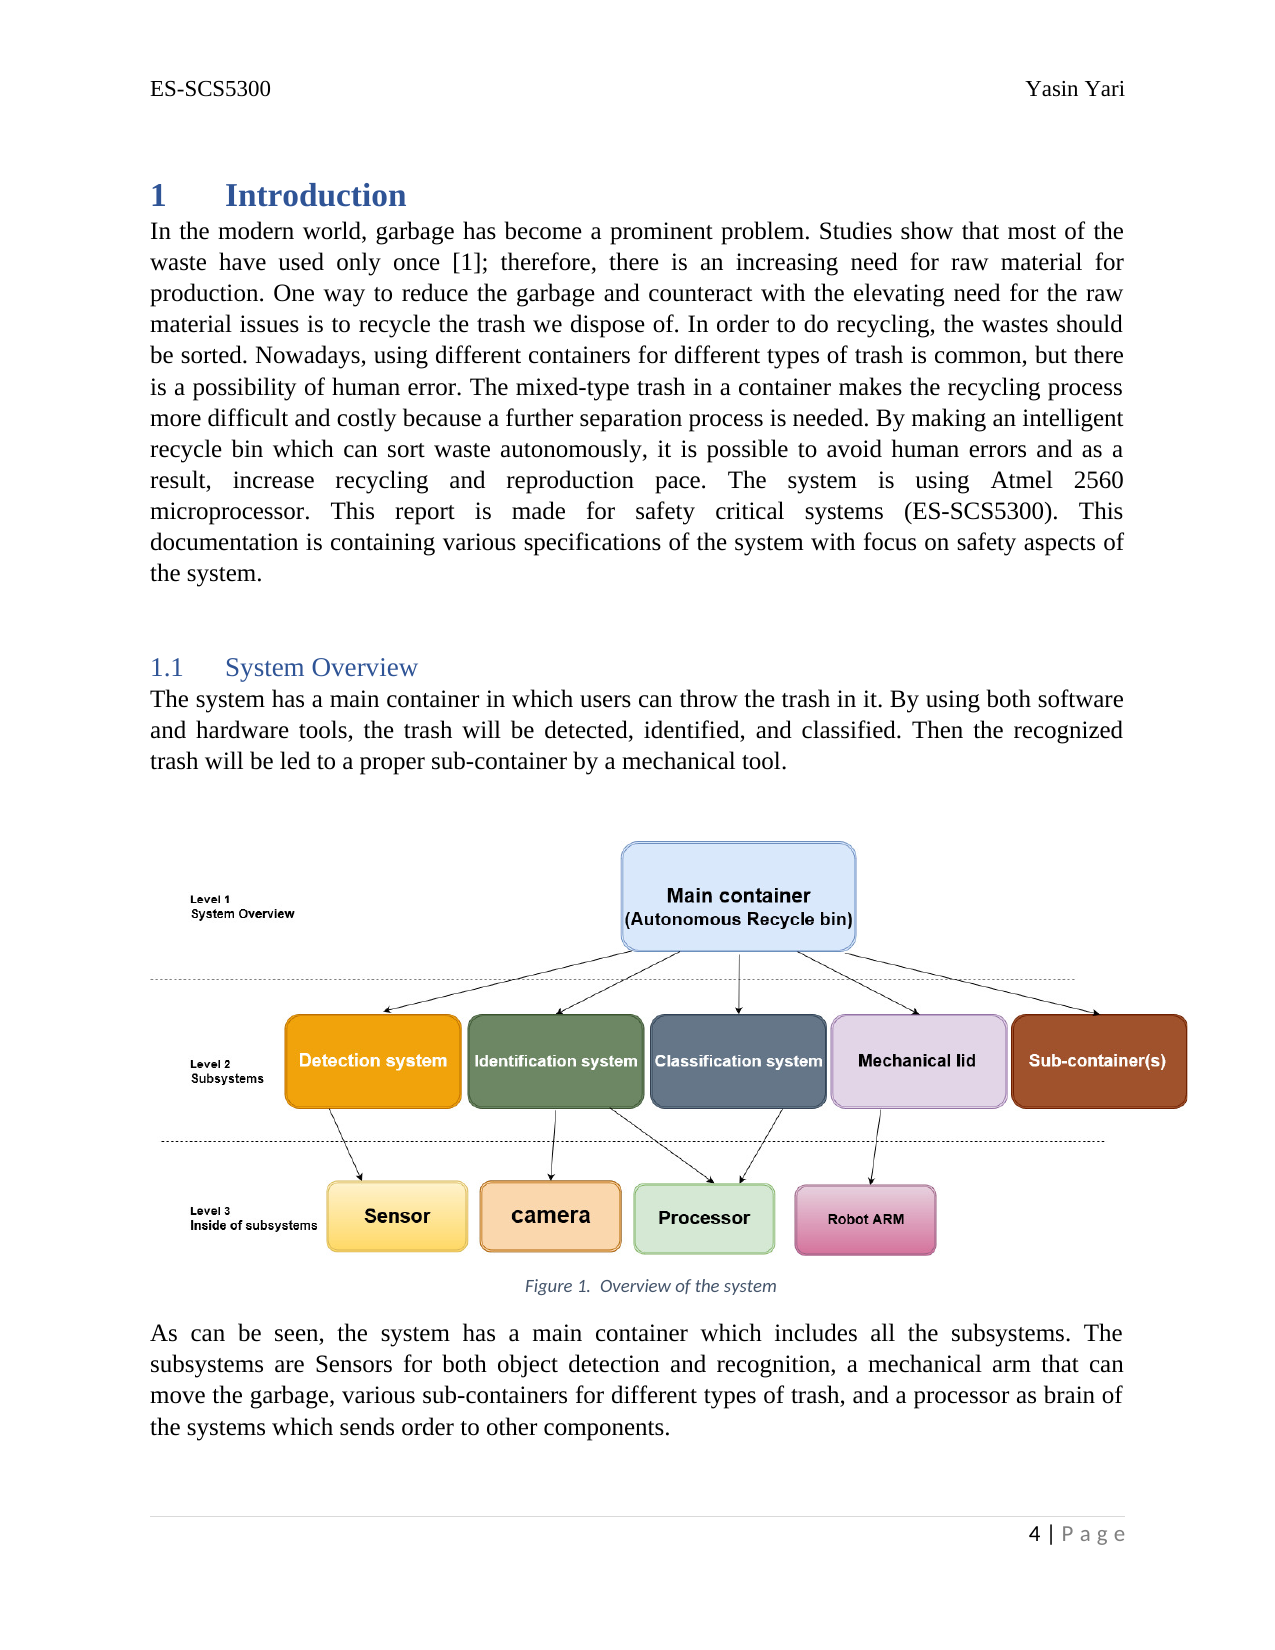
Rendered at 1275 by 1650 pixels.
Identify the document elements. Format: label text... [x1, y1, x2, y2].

text In the modern world, garbage has become a prominent problem. Studies show that most of the waste have used only once [1]; therefore, there is an increasing need for raw material for production. One way to reduce the garbage and counteract with the elevating need for the raw material issues is to recycle the trash we dispose of. In order to do recycling, the wastes should be sorted. Nowadays, using different containers for different types of trash is common, but there is a possibility of human error. The mixed-type trash in a container makes the recycling process more difficult and costly because a further separation process is needed. By making an intelligent recycle bin which can sort waste autonomously, it is possible to avoid human errors and as a result, increase recycling and reproduction pace. The system is using Atmel 2560 microprocessor. This report is made for safety critical systems (ES-SCS5300). This documentation is containing various specifications of the system with focus on safety aspects of the system. [150, 216, 1125, 587]
subtitle 1 Introduction [150, 175, 1125, 213]
text The system has a main container in which users can throw the trash in it. By using both software and hardware tools, the trash will be detected, identified, and classified. Then the recognized trash will be led to a proper sub-container by a mechanical tool. [150, 684, 1125, 775]
picture [150, 841, 1188, 1256]
text As can be seen, the system has a main container which includes all the subsystems. The subsystems are Sensors for both object detection and recognition, a mechanical arm that can move the garbage, various sub-containers for different types of trash, and a processor as brain of the systems which sends order to other components. [150, 1318, 1125, 1440]
subtitle System Overview [150, 651, 1125, 682]
